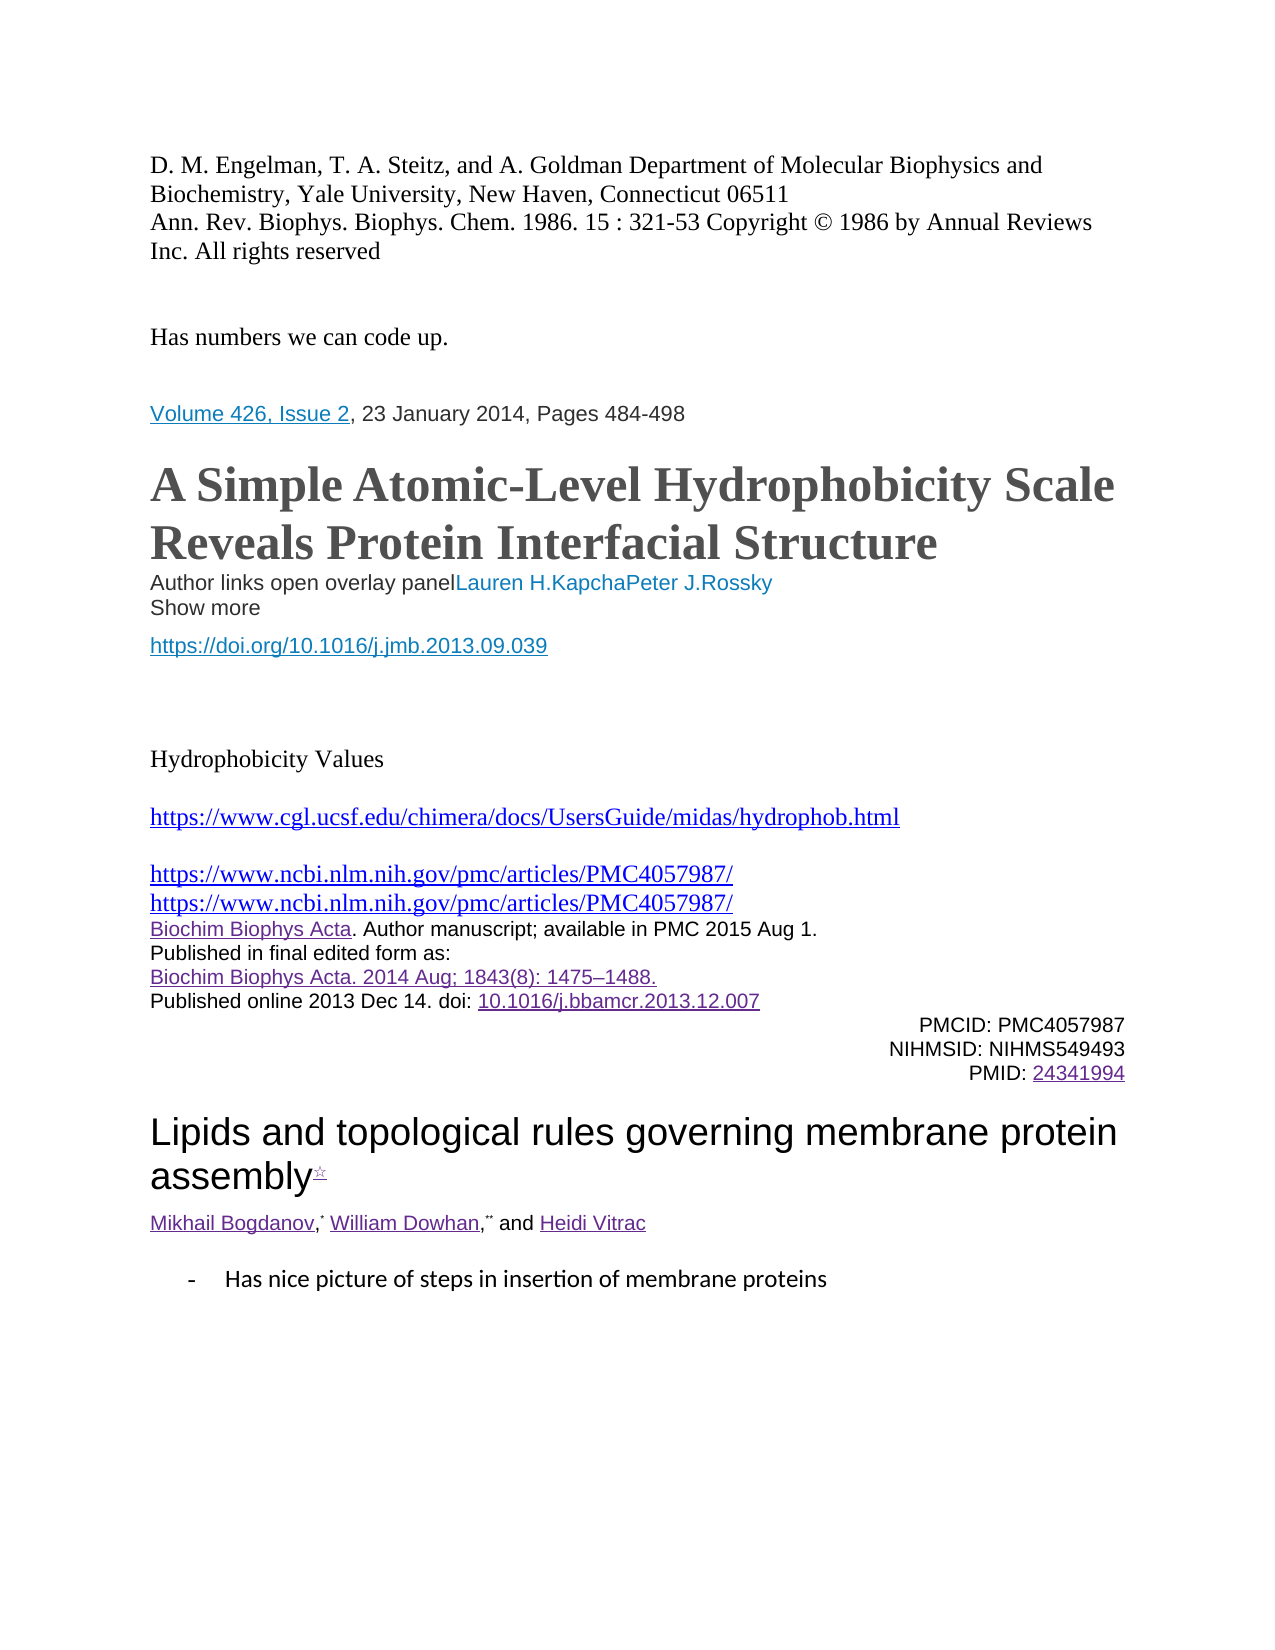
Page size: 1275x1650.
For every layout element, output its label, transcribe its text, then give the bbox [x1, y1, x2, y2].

text D. M. Engelman, T. A. Steitz, and A. Goldman Department of Molecular Biophysics and Biochemistry, Yale University, New Haven, Connecticut 06511 [150, 150, 1125, 207]
list Has nice picture of steps in insertion of membrane proteins [187, 1263, 1125, 1294]
text https://www.ncbi.nlm.nih.gov/pmc/articles/PMC4057987/ [150, 888, 1125, 917]
text Show more [150, 595, 1125, 620]
subtitle A Simple Atomic-Level Hydrophobicity Scale Reveals Protein Interfacial Structure [150, 455, 1125, 570]
text https://www.ncbi.nlm.nih.gov/pmc/articles/PMC4057987/ [150, 859, 1125, 888]
text Published in final edited form as: [150, 941, 1125, 964]
text Published online 2013 Dec 14. doi: 10.1016/j.bbamcr.2013.12.007 [150, 988, 1125, 1012]
text Biochim Biophys Acta. Author manuscript; available in PMC 2015 Aug 1. [150, 917, 1125, 941]
text Author links open overlay panelLauren H.KapchaPeter J.Rossky [150, 570, 1125, 595]
text Biochim Biophys Acta. 2014 Aug; 1843(8): 1475–1488. [150, 964, 1125, 988]
text https://doi.org/10.1016/j.jmb.2013.09.039 [150, 620, 1125, 658]
text NIHMSID: NIHMS549493 [150, 1036, 1125, 1060]
text Ann. Rev. Biophys. Biophys. Chem. 1986. 15 : 321-53 Copyright © 1986 by Annual Reviews Inc. All rights reserved [150, 207, 1125, 265]
text Volume 426, Issue 2, 23 January 2014, Pages 484-498 [150, 401, 1125, 426]
subtitle Lipids and topological rules governing membrane protein assembly☆ [150, 1109, 1125, 1198]
text Mikhail Bogdanov,* William Dowhan,** and Heidi Vitrac [150, 1210, 1125, 1234]
text PMID: 24341994 [150, 1060, 1125, 1084]
text PMCID: PMC4057987 [150, 1012, 1125, 1036]
text Hydrophobicity Values [150, 744, 1125, 773]
text Has numbers we can code up. [150, 322, 1125, 351]
text https://www.cgl.ucsf.edu/chimera/docs/UsersGuide/midas/hydrophob.html [150, 802, 1125, 830]
